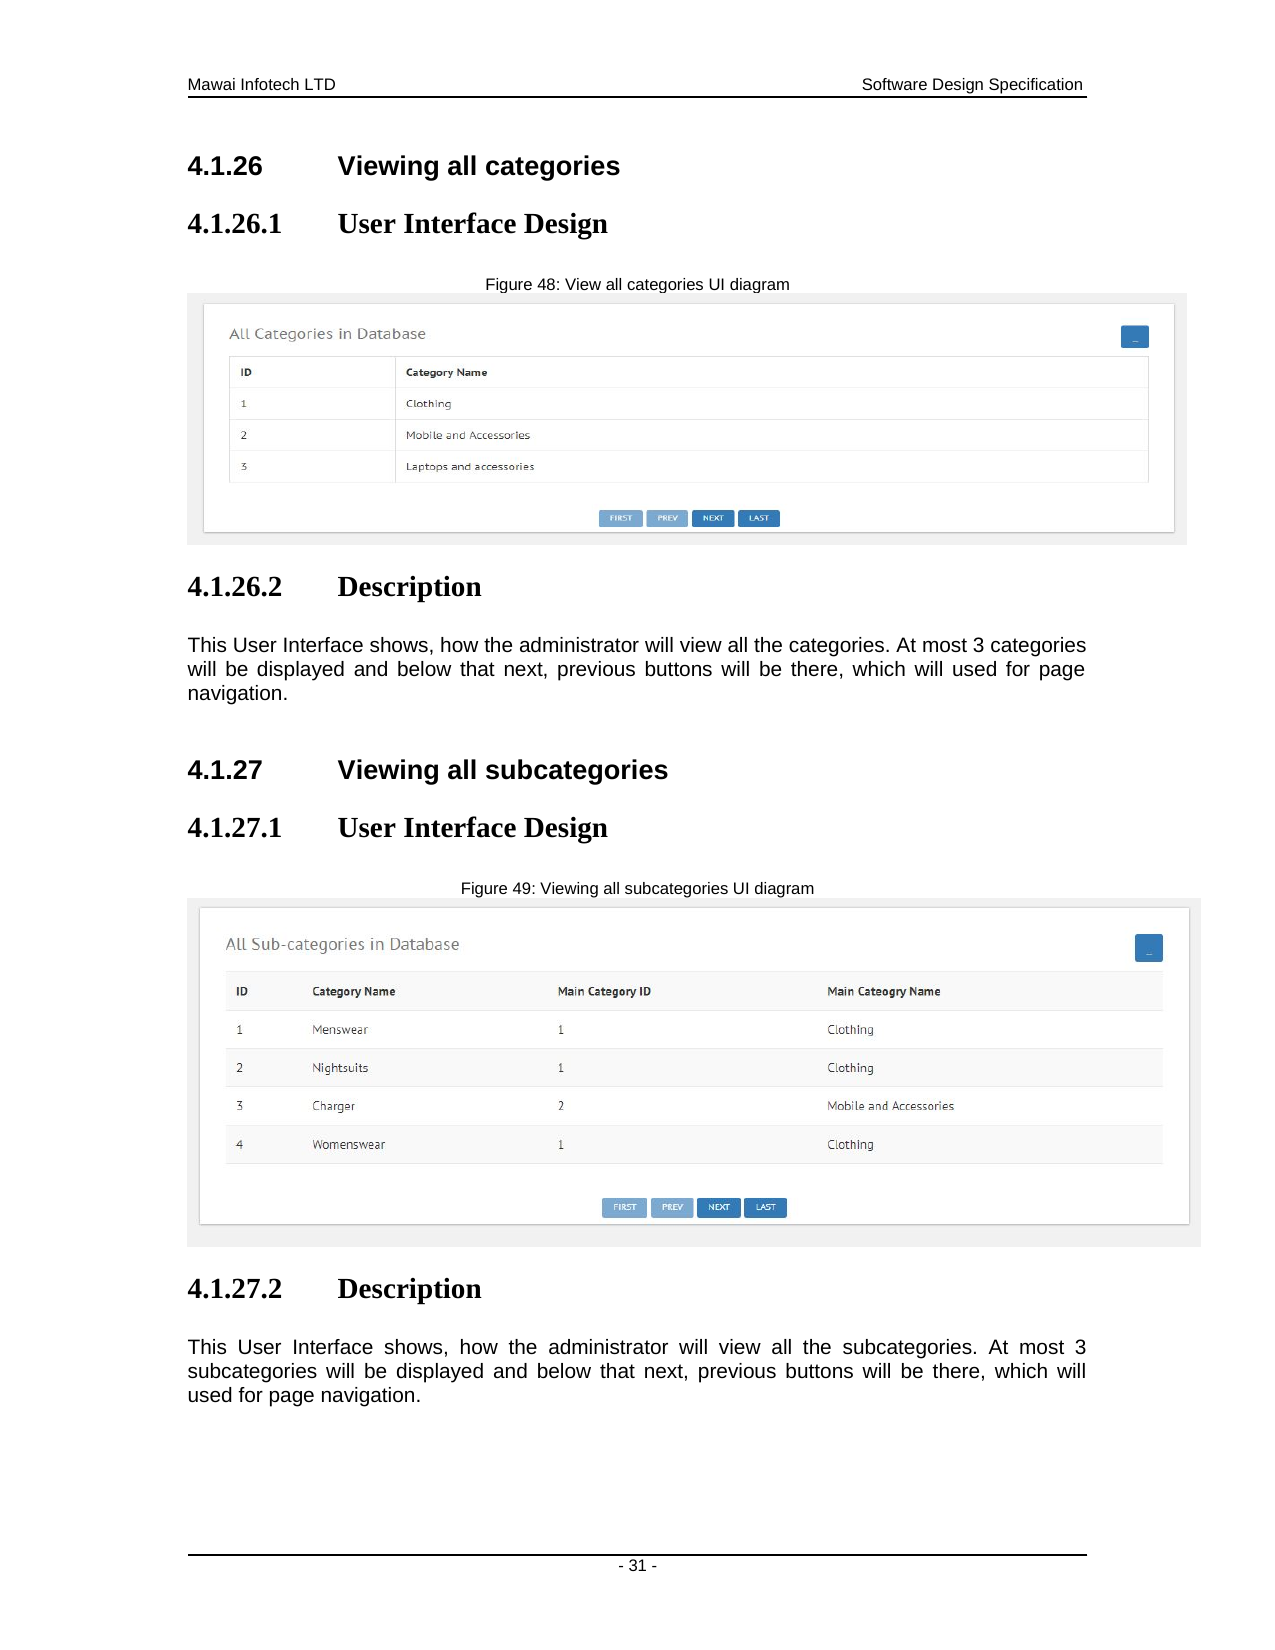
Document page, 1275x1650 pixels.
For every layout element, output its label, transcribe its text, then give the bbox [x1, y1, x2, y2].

subtitle Viewing all subcategories [187, 754, 1087, 785]
text This User Interface shows, how the administrator will view all the categories. At most 3 categories will be displayed and below that next, previous buttons will be there, which will used for page navigation. [187, 633, 1087, 705]
text This User Interface shows, how the administrator will view all the subcategories. At most 3 subcategories will be displayed and below that next, previous buttons will be there, which will used for page navigation. [187, 1335, 1087, 1407]
picture [187, 898, 1201, 1247]
subtitle Viewing all categories [187, 150, 1087, 181]
subtitle User Interface Design [187, 810, 1087, 844]
subtitle User Interface Design [187, 206, 1087, 240]
text Figure 48: View all categories UI diagram [187, 275, 1087, 293]
picture [187, 293, 1187, 545]
subtitle Description [187, 569, 1087, 603]
text Figure 49: Viewing all subcategories UI diagram [187, 879, 1087, 898]
subtitle Description [187, 1271, 1087, 1305]
